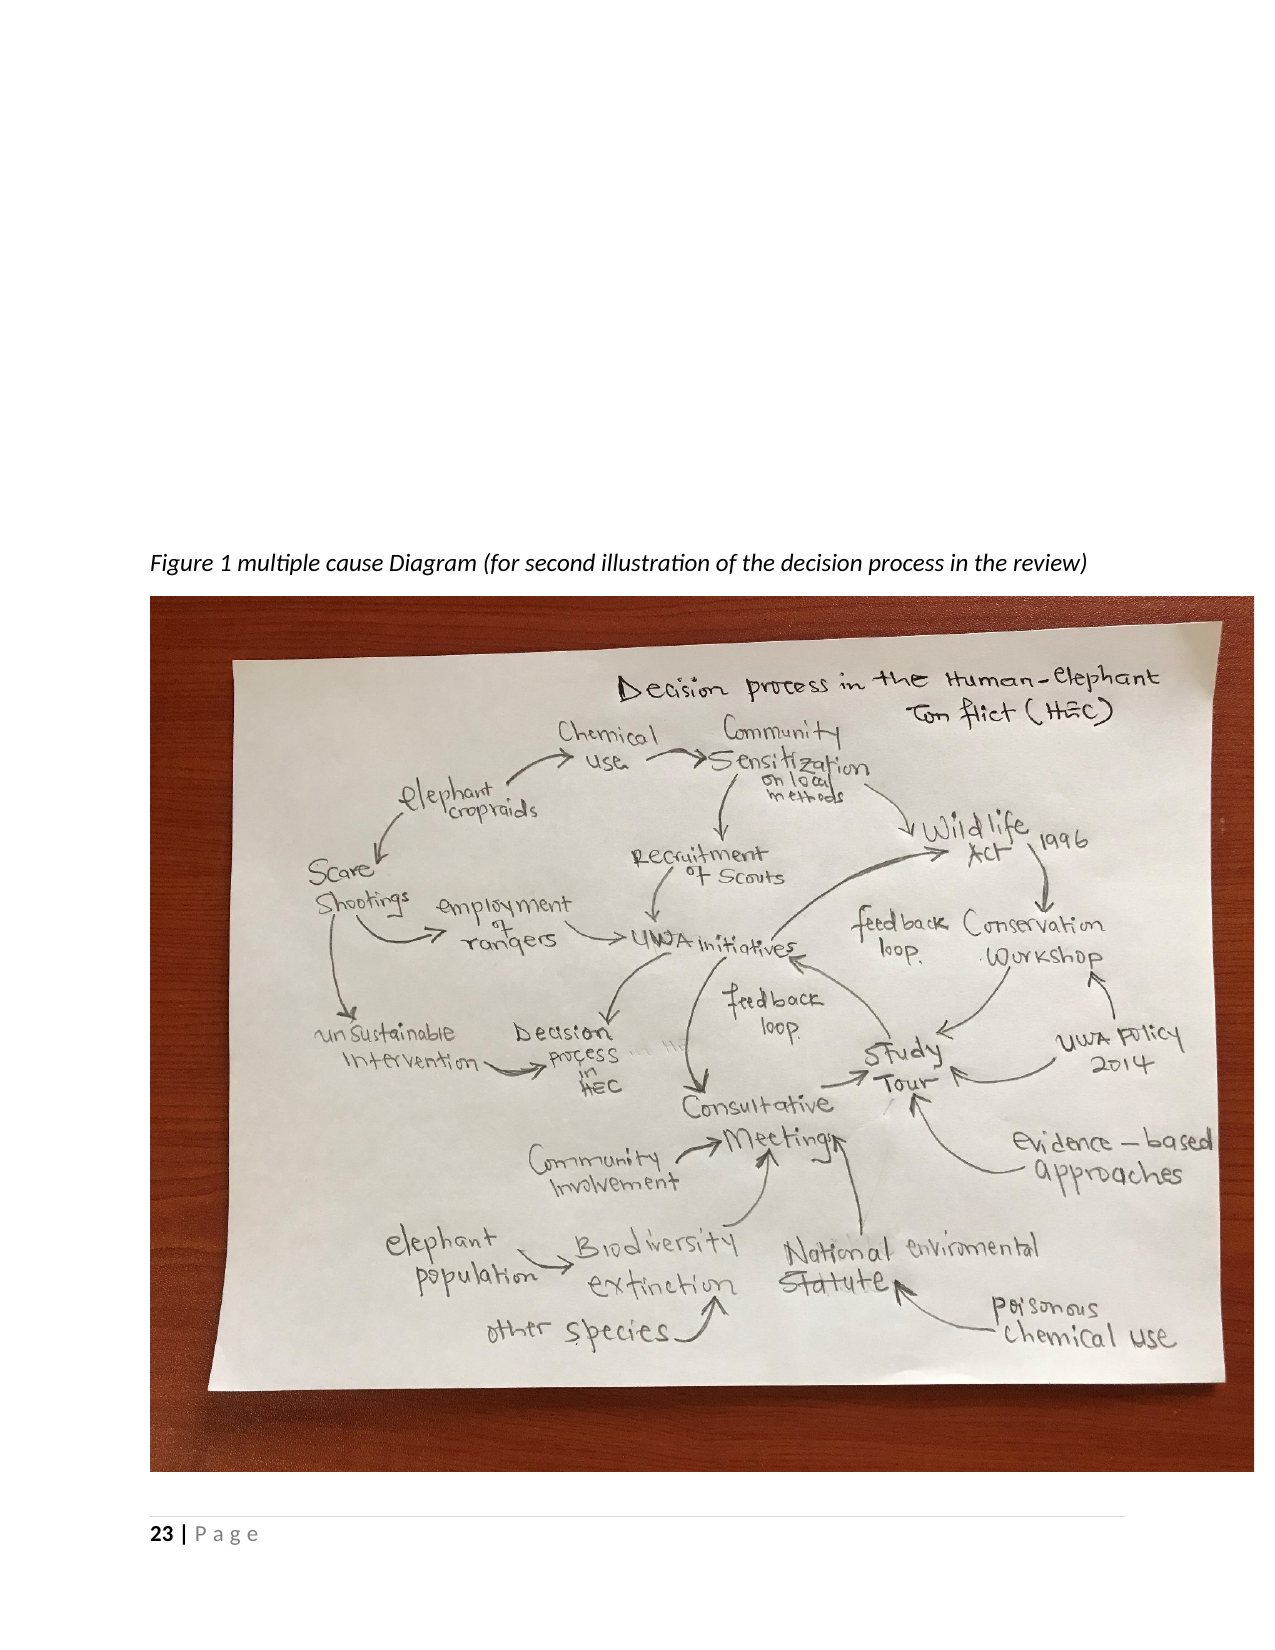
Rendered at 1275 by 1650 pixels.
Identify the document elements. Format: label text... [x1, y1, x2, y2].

picture [150, 596, 1255, 1472]
text Figure 1 multiple cause Diagram (for second illustration of the decision process in the review) [150, 547, 1125, 577]
